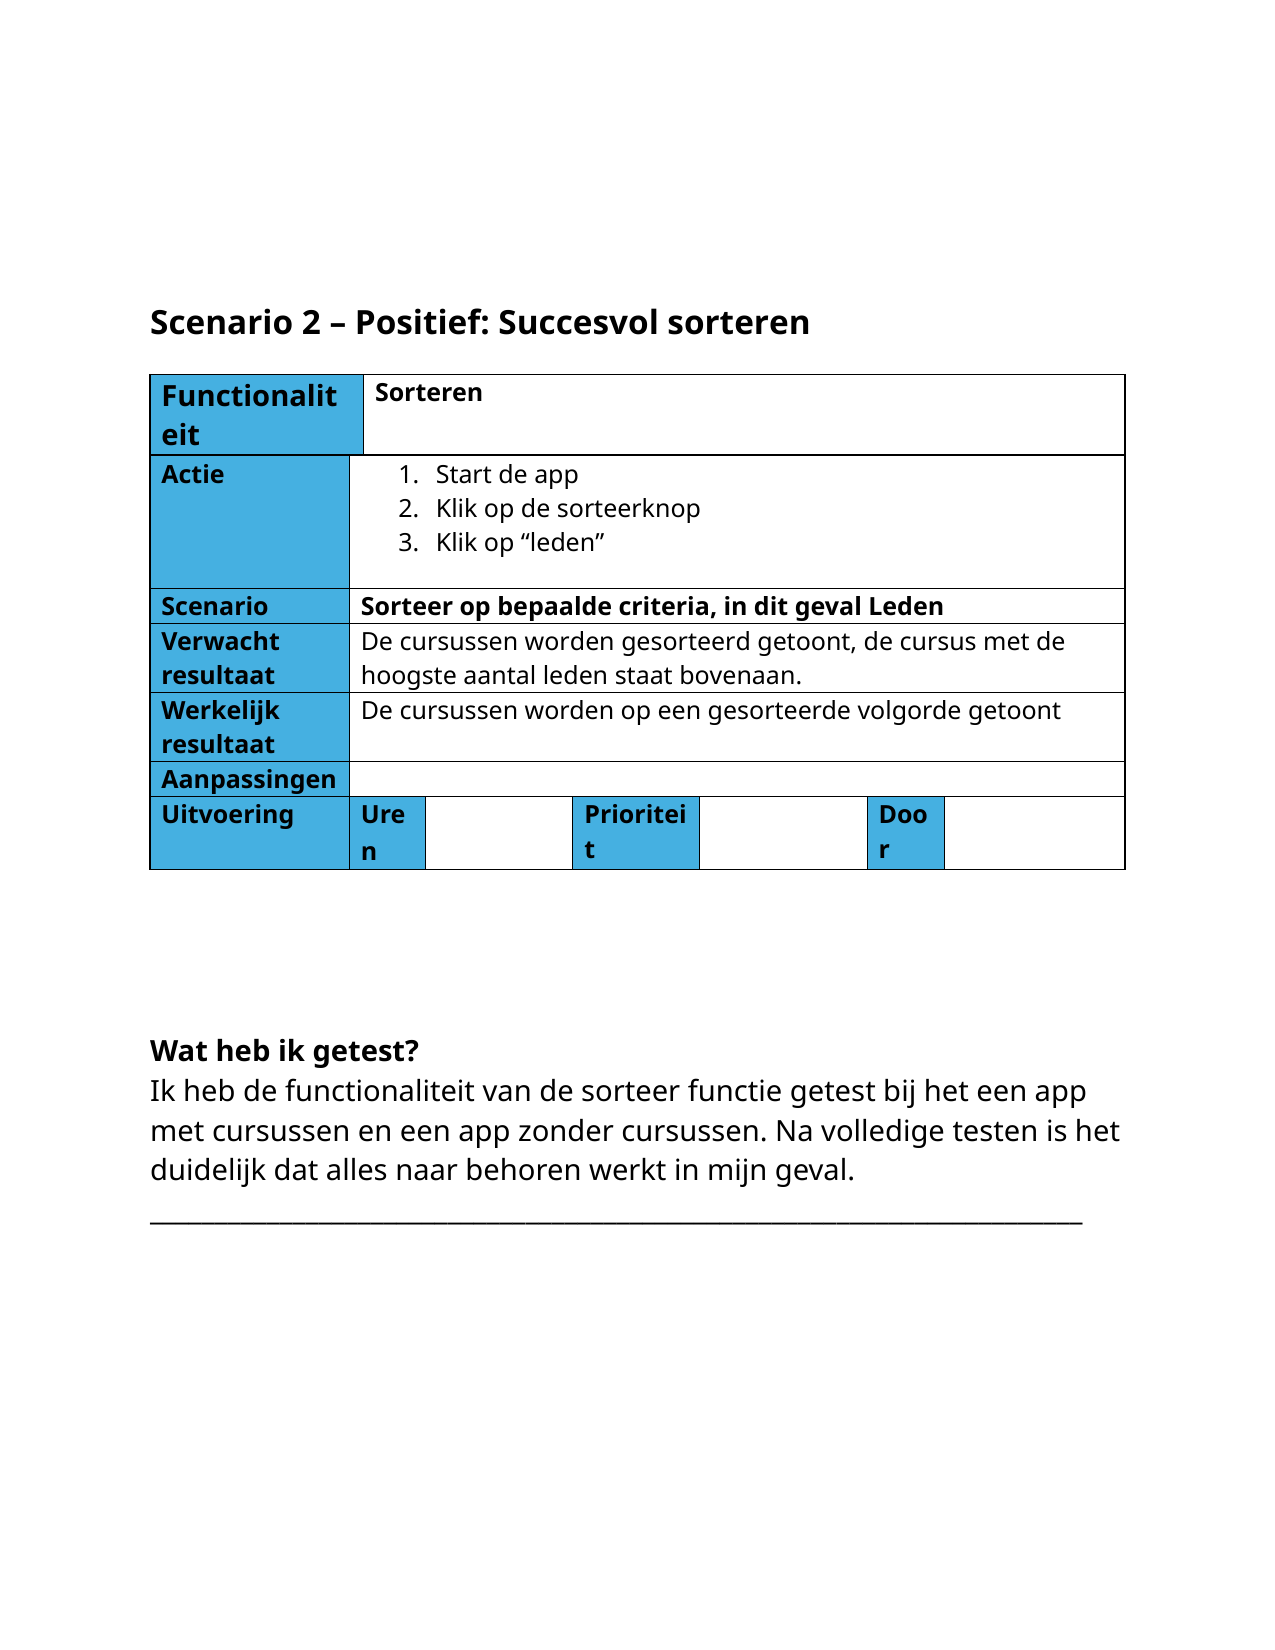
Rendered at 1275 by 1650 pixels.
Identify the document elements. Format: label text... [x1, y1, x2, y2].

table_cell [350, 762, 1124, 796]
table_cell Scenario [151, 589, 349, 623]
table_header Start de app Klik op de sorteerknop Klik op “leden” [350, 456, 1124, 588]
table_cell Door [868, 797, 944, 869]
table_cell [426, 797, 572, 869]
text Ik heb de functionaliteit van de sorteer functie getest bij het een app met cursussen en een app zonder cursussen. Na volledige testen is het duidelijk dat alles naar behoren werkt in mijn geval. [150, 1070, 1125, 1189]
table_cell De cursussen worden gesorteerd getoont, de cursus met de hoogste aantal leden staat bovenaan. [350, 624, 1124, 692]
table_cell Uren [350, 797, 425, 869]
text Wat heb ik getest? [150, 1031, 1125, 1070]
table_cell [945, 797, 1124, 869]
table_cell Sorteer op bepaalde criteria, in dit geval Leden [350, 589, 1124, 623]
table_header Sorteren [364, 375, 1124, 454]
table_cell De cursussen worden op een gesorteerde volgorde getoont [350, 693, 1124, 761]
table_cell Werkelijk resultaat [151, 693, 349, 761]
table_header Functionaliteit [151, 375, 363, 454]
table_cell [700, 797, 867, 869]
table_cell Verwacht resultaat [151, 624, 349, 692]
table_cell Aanpassingen [151, 762, 349, 796]
text ________________________________________________________________________ [150, 1189, 1125, 1229]
text Scenario 2 – Positief: Succesvol sorteren [150, 299, 1125, 344]
table_cell Prioriteit [573, 797, 699, 869]
table_cell Uitvoering [151, 797, 349, 869]
table_header Actie [151, 456, 349, 588]
